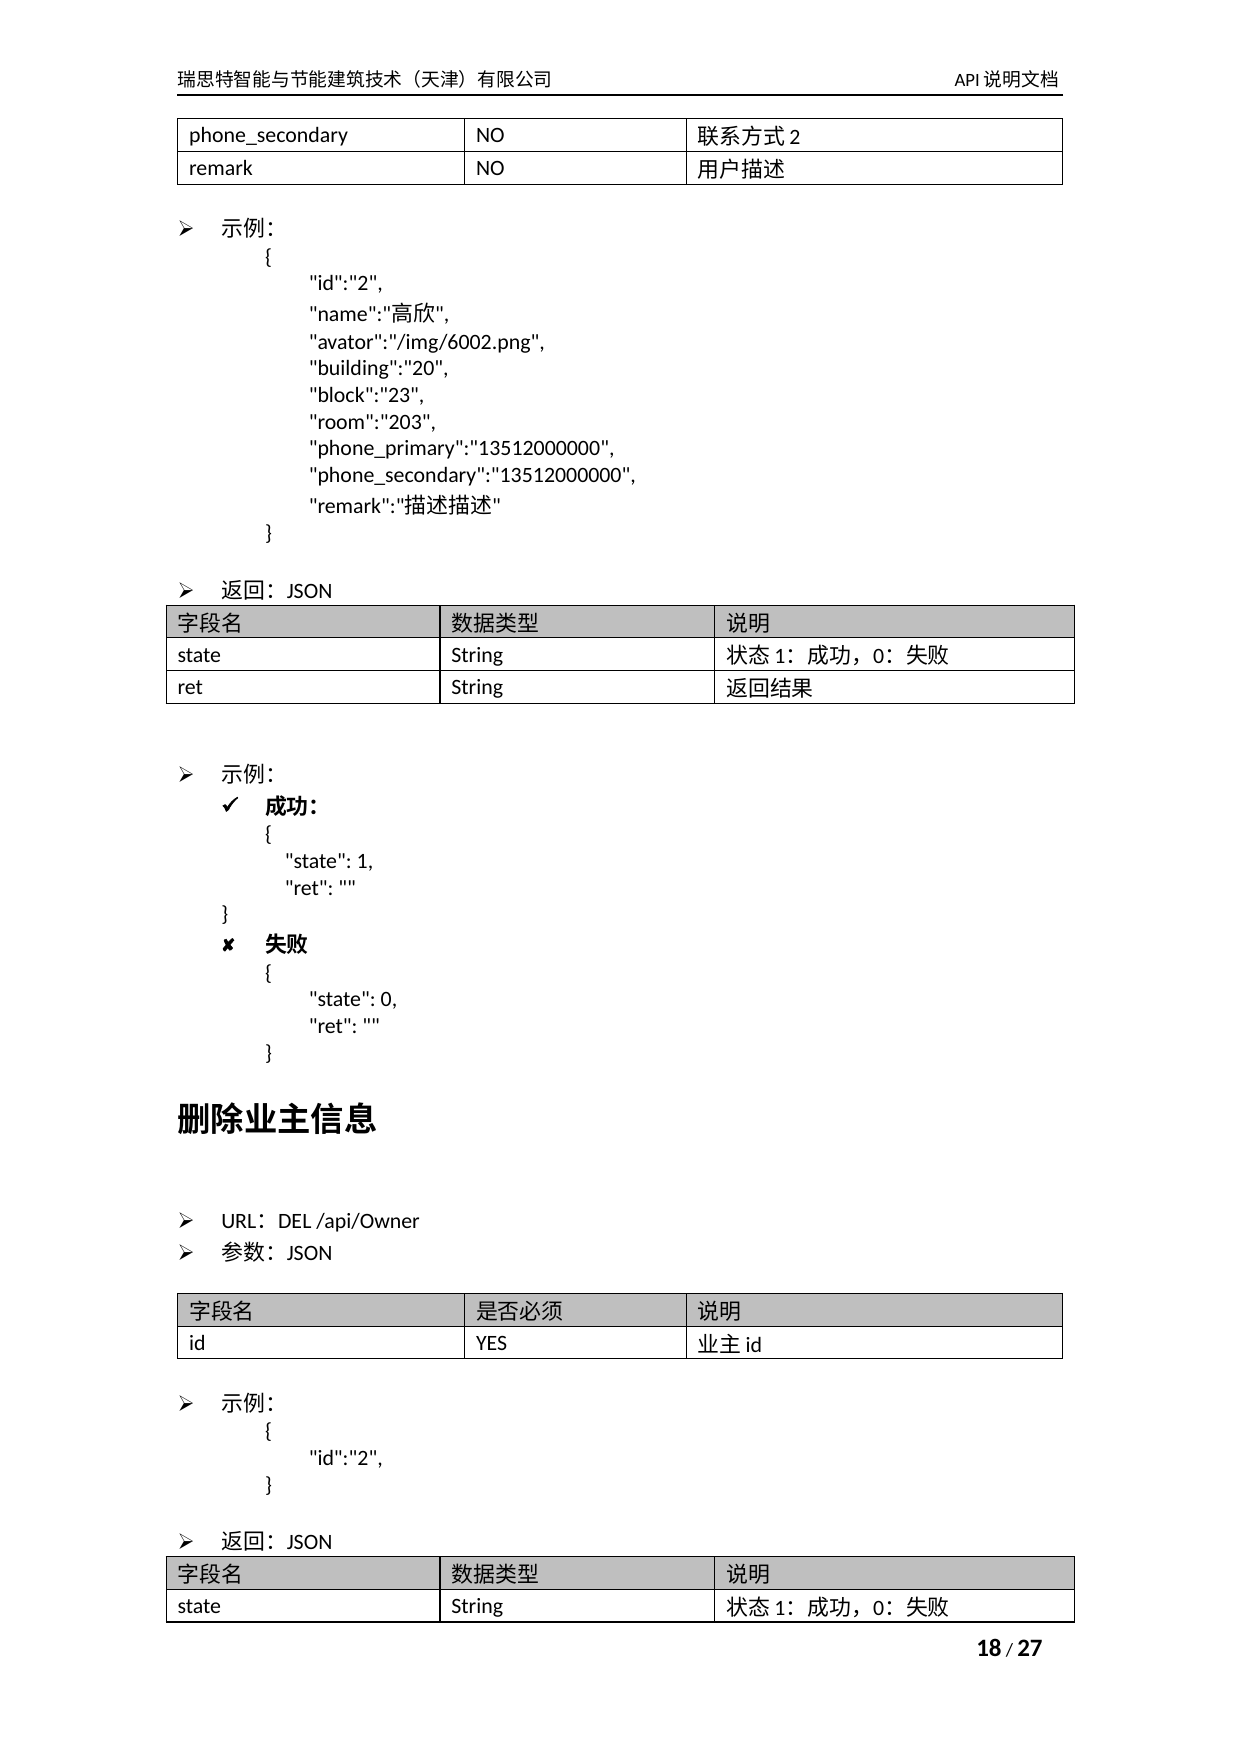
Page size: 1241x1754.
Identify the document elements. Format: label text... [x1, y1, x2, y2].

text "avator":"/img/6002.png", [265, 328, 1063, 354]
text "phone_secondary":"13512000000", [265, 461, 1063, 488]
table_header 字段名 [167, 1557, 439, 1589]
list 参数：JSON [177, 1234, 1063, 1266]
table_cell String [441, 671, 714, 703]
table_header 字段名 [167, 606, 439, 637]
list 成功： [221, 789, 1063, 820]
list 示例： [177, 757, 1063, 789]
list 返回：JSON [177, 1524, 1063, 1556]
text } [265, 519, 1063, 546]
table_header 字段名 [178, 1294, 464, 1326]
text "ret": "" [265, 1012, 1063, 1039]
list 示例： [177, 211, 1063, 243]
text "phone_primary":"13512000000", [265, 434, 1063, 461]
table_cell NO [465, 152, 686, 183]
text "room":"203", [265, 408, 1063, 434]
text { [265, 959, 1063, 985]
table_header 说明 [687, 1294, 1062, 1326]
table_cell 状态1：成功，0：失败 [715, 638, 1074, 670]
text "id":"2", [265, 269, 1063, 296]
text } [265, 1471, 1063, 1498]
text { [265, 1418, 1063, 1444]
table_cell remark [178, 152, 464, 183]
table_cell 业主id [687, 1327, 1062, 1358]
list 返回：JSON [177, 573, 1063, 604]
table_cell 返回结果 [715, 671, 1074, 703]
text "state": 1, [221, 847, 1063, 874]
text "building":"20", [265, 354, 1063, 381]
table_cell String [441, 638, 714, 670]
table_cell 用户描述 [687, 152, 1062, 183]
table_cell state [167, 638, 439, 670]
text "block":"23", [265, 381, 1063, 408]
table_cell state [167, 1590, 439, 1621]
text { [221, 820, 1063, 847]
text "name":"高欣", [265, 296, 1063, 328]
text { [265, 243, 1063, 269]
list URL：DEL /api/Owner [177, 1203, 1063, 1234]
text "ret": "" [221, 874, 1063, 900]
text } [265, 1039, 1063, 1065]
text "id":"2", [265, 1444, 1063, 1471]
list 示例： [177, 1386, 1063, 1418]
table_cell YES [465, 1327, 686, 1358]
table_header 数据类型 [441, 606, 714, 637]
table_header 说明 [715, 1557, 1074, 1589]
text "remark":"描述描述" [265, 488, 1063, 519]
table_header 是否必须 [465, 1294, 686, 1326]
table_header 说明 [715, 606, 1074, 637]
table_cell 联系方式2 [687, 119, 1062, 151]
table_header 数据类型 [441, 1557, 714, 1589]
text } [221, 900, 1063, 927]
table_cell String [441, 1590, 714, 1621]
list 失败 [221, 927, 1063, 959]
table_cell ret [167, 671, 439, 703]
table_cell 状态1：成功，0：失败 [715, 1590, 1074, 1621]
subtitle 删除业主信息 [177, 1092, 1063, 1141]
text "state": 0, [265, 985, 1063, 1012]
table_cell phone_secondary [178, 119, 464, 151]
table_cell id [178, 1327, 464, 1358]
table_cell NO [465, 119, 686, 151]
